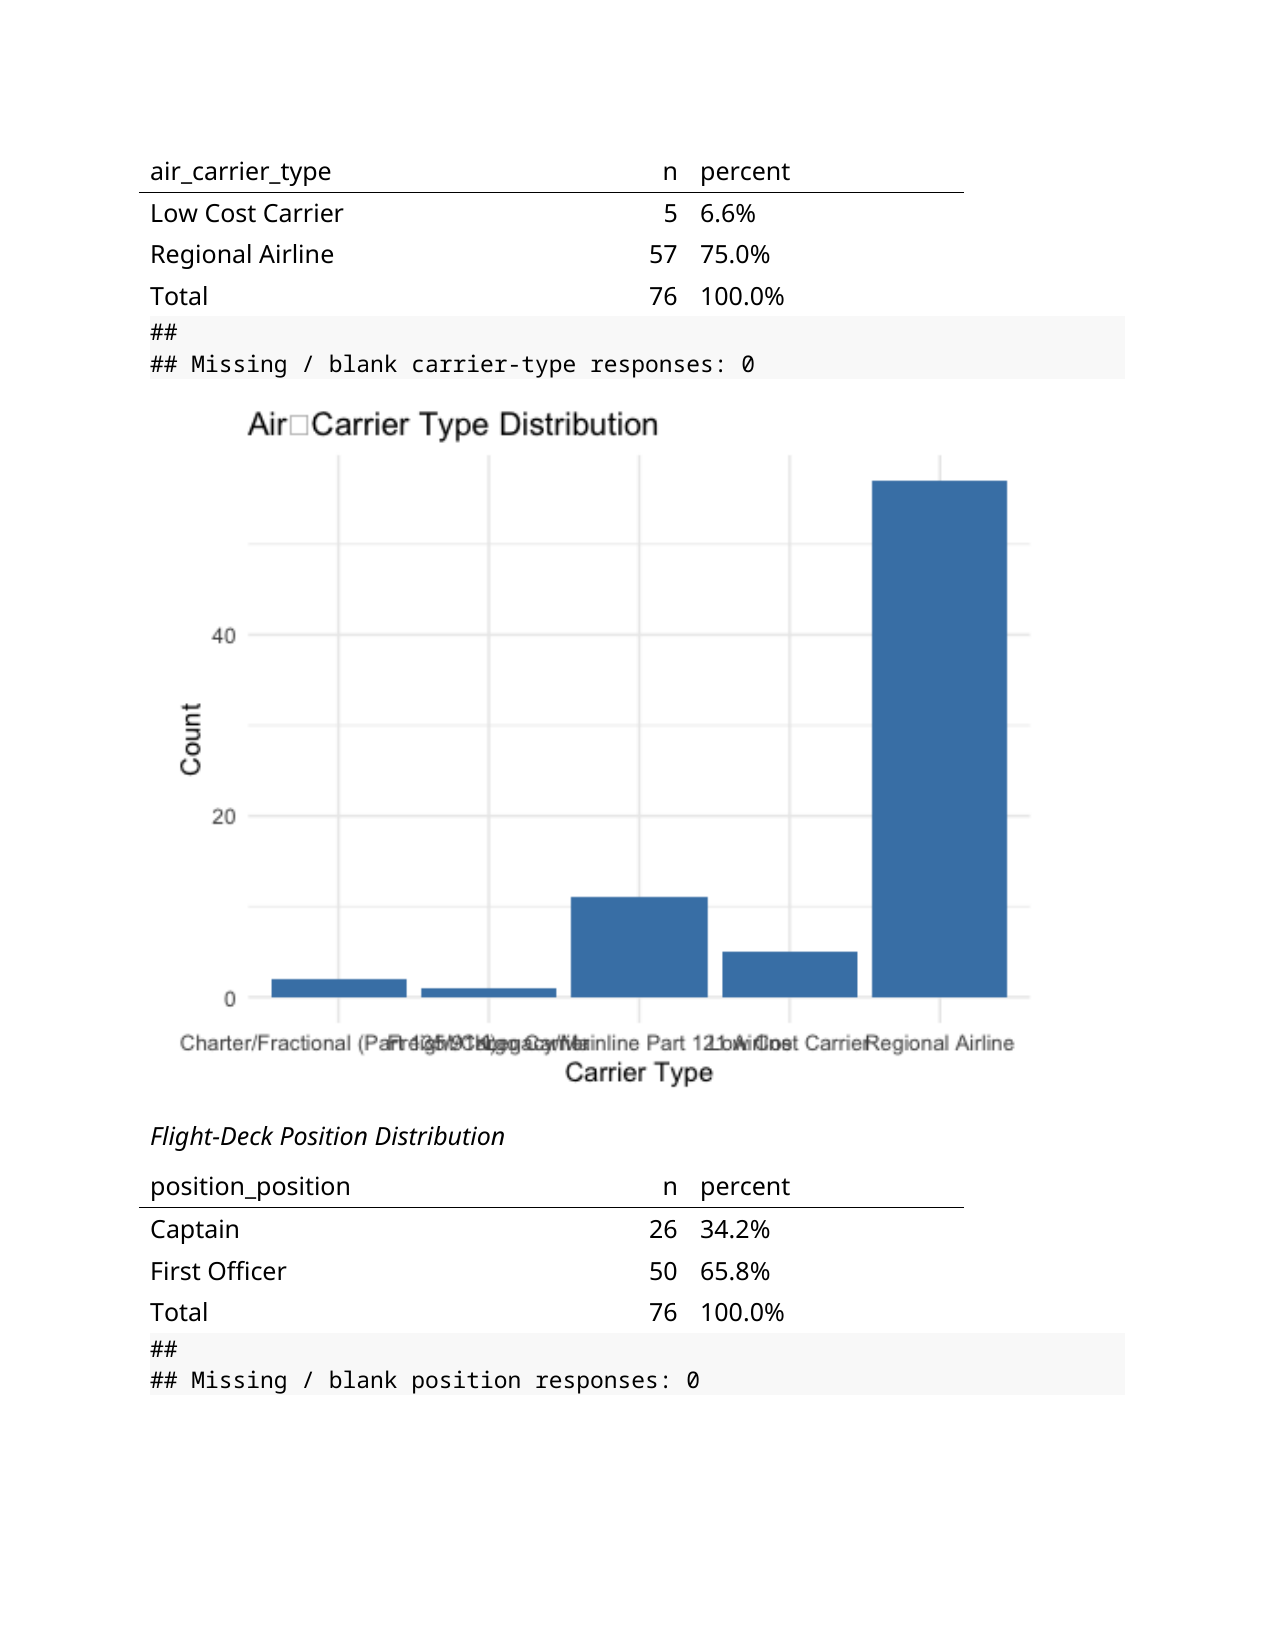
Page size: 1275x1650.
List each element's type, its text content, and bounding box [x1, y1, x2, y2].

table_cell 100.0% [689, 275, 964, 316]
table_cell Total [139, 1291, 414, 1333]
table_cell 26 [414, 1208, 689, 1249]
text Flight‑Deck Position Distribution [150, 1118, 1125, 1152]
table_header position_position [139, 1165, 414, 1206]
picture [168, 399, 1044, 1100]
table_cell 50 [414, 1250, 689, 1291]
text ## ## Missing / blank position responses: 0 [150, 1333, 1125, 1395]
table_cell 34.2% [689, 1208, 964, 1249]
table_cell 57 [414, 233, 689, 275]
table_cell 75.0% [689, 233, 964, 275]
table_cell Regional Airline [139, 233, 414, 275]
table_cell First Officer [139, 1250, 414, 1291]
table_cell 6.6% [689, 193, 964, 233]
table_header air_carrier_type [139, 150, 414, 192]
text ## ## Missing / blank carrier‑type responses: 0 [150, 316, 1125, 379]
table_cell 65.8% [689, 1250, 964, 1291]
table_cell 5 [414, 193, 689, 233]
table_cell Captain [139, 1208, 414, 1249]
table_cell Low Cost Carrier [139, 193, 414, 233]
table_header n [414, 1165, 689, 1206]
table_header percent [689, 1165, 964, 1206]
table_cell 76 [414, 1291, 689, 1333]
table_header n [414, 150, 689, 192]
table_cell 100.0% [689, 1291, 964, 1333]
table_cell Total [139, 275, 414, 316]
table_header percent [689, 150, 964, 192]
table_cell 76 [414, 275, 689, 316]
